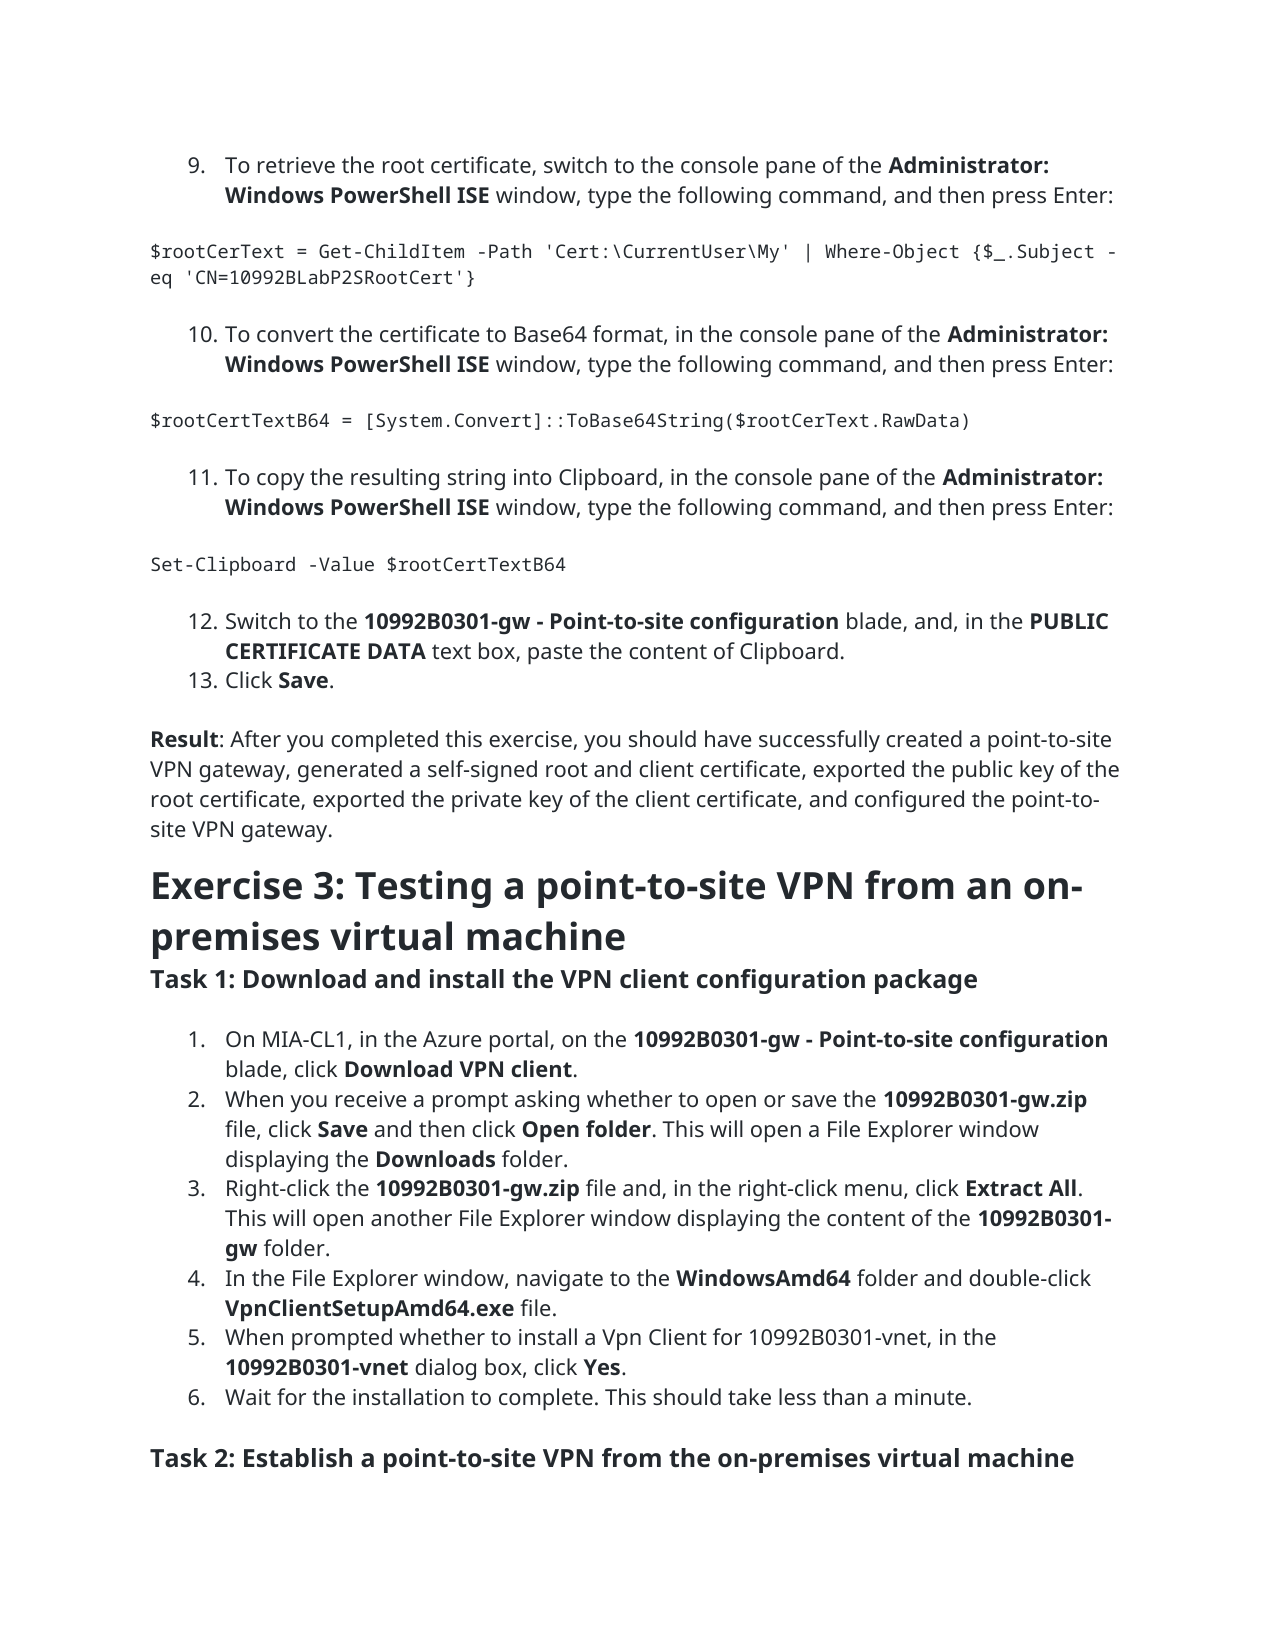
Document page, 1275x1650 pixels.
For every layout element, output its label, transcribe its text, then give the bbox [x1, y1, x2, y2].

text $rootCerText = Get-ChildItem -Path 'Cert:\CurrentUser\My' | Where-Object {$_.Subject -eq 'CN=10992BLabP2SRootCert'} [150, 239, 1125, 290]
list When you receive a prompt asking whether to open or save the 10992B0301-gw.zip file, click Save and then click Open folder. This will open a File Explorer window displaying the Downloads folder. [187, 1084, 1125, 1173]
list Click Save. [187, 665, 1125, 695]
text $rootCertTextB64 = [System.Convert]::ToBase64String($rootCerText.RawData) [150, 408, 1125, 433]
text Exercise 3: Testing a point-to-site VPN from an on-premises virtual machine [150, 859, 1125, 961]
text Task 2: Establish a point-to-site VPN from the on-premises virtual machine [150, 1441, 1125, 1475]
list Right-click the 10992B0301-gw.zip file and, in the right-click menu, click Extract All. This will open another File Explorer window displaying the content of the 10992B0301-gw folder. [187, 1173, 1125, 1263]
list To convert the certificate to Base64 format, in the console pane of the Administrator: Windows PowerShell ISE window, type the following command, and then press Enter: [187, 319, 1125, 378]
list Wait for the installation to complete. This should take less than a minute. [187, 1382, 1125, 1412]
text Set-Clipboard -Value $rootCertTextB64 [150, 551, 1125, 577]
list On MIA-CL1, in the Azure portal, on the 10992B0301-gw - Point-to-site configuration blade, click Download VPN client. [187, 1024, 1125, 1084]
text Task 1: Download and install the VPN client configuration package [150, 961, 1125, 995]
list To copy the resulting string into Clipboard, in the console pane of the Administrator: Windows PowerShell ISE window, type the following command, and then press Enter: [187, 462, 1125, 522]
list Switch to the 10992B0301-gw - Point-to-site configuration blade, and, in the PUBLIC CERTIFICATE DATA text box, paste the content of Clipboard. [187, 606, 1125, 665]
list To retrieve the root certificate, switch to the console pane of the Administrator: Windows PowerShell ISE window, type the following command, and then press Enter: [187, 150, 1125, 209]
list In the File Explorer window, navigate to the WindowsAmd64 folder and double-click VpnClientSetupAmd64.exe file. [187, 1263, 1125, 1322]
list When prompted whether to install a Vpn Client for 10992B0301-vnet, in the 10992B0301-vnet dialog box, click Yes. [187, 1322, 1125, 1382]
text Result: After you completed this exercise, you should have successfully created a point-to-site VPN gateway, generated a self-signed root and client certificate, exported the public key of the root certificate, exported the private key of the client certificate, and configured the point-to-site VPN gateway. [150, 724, 1125, 843]
